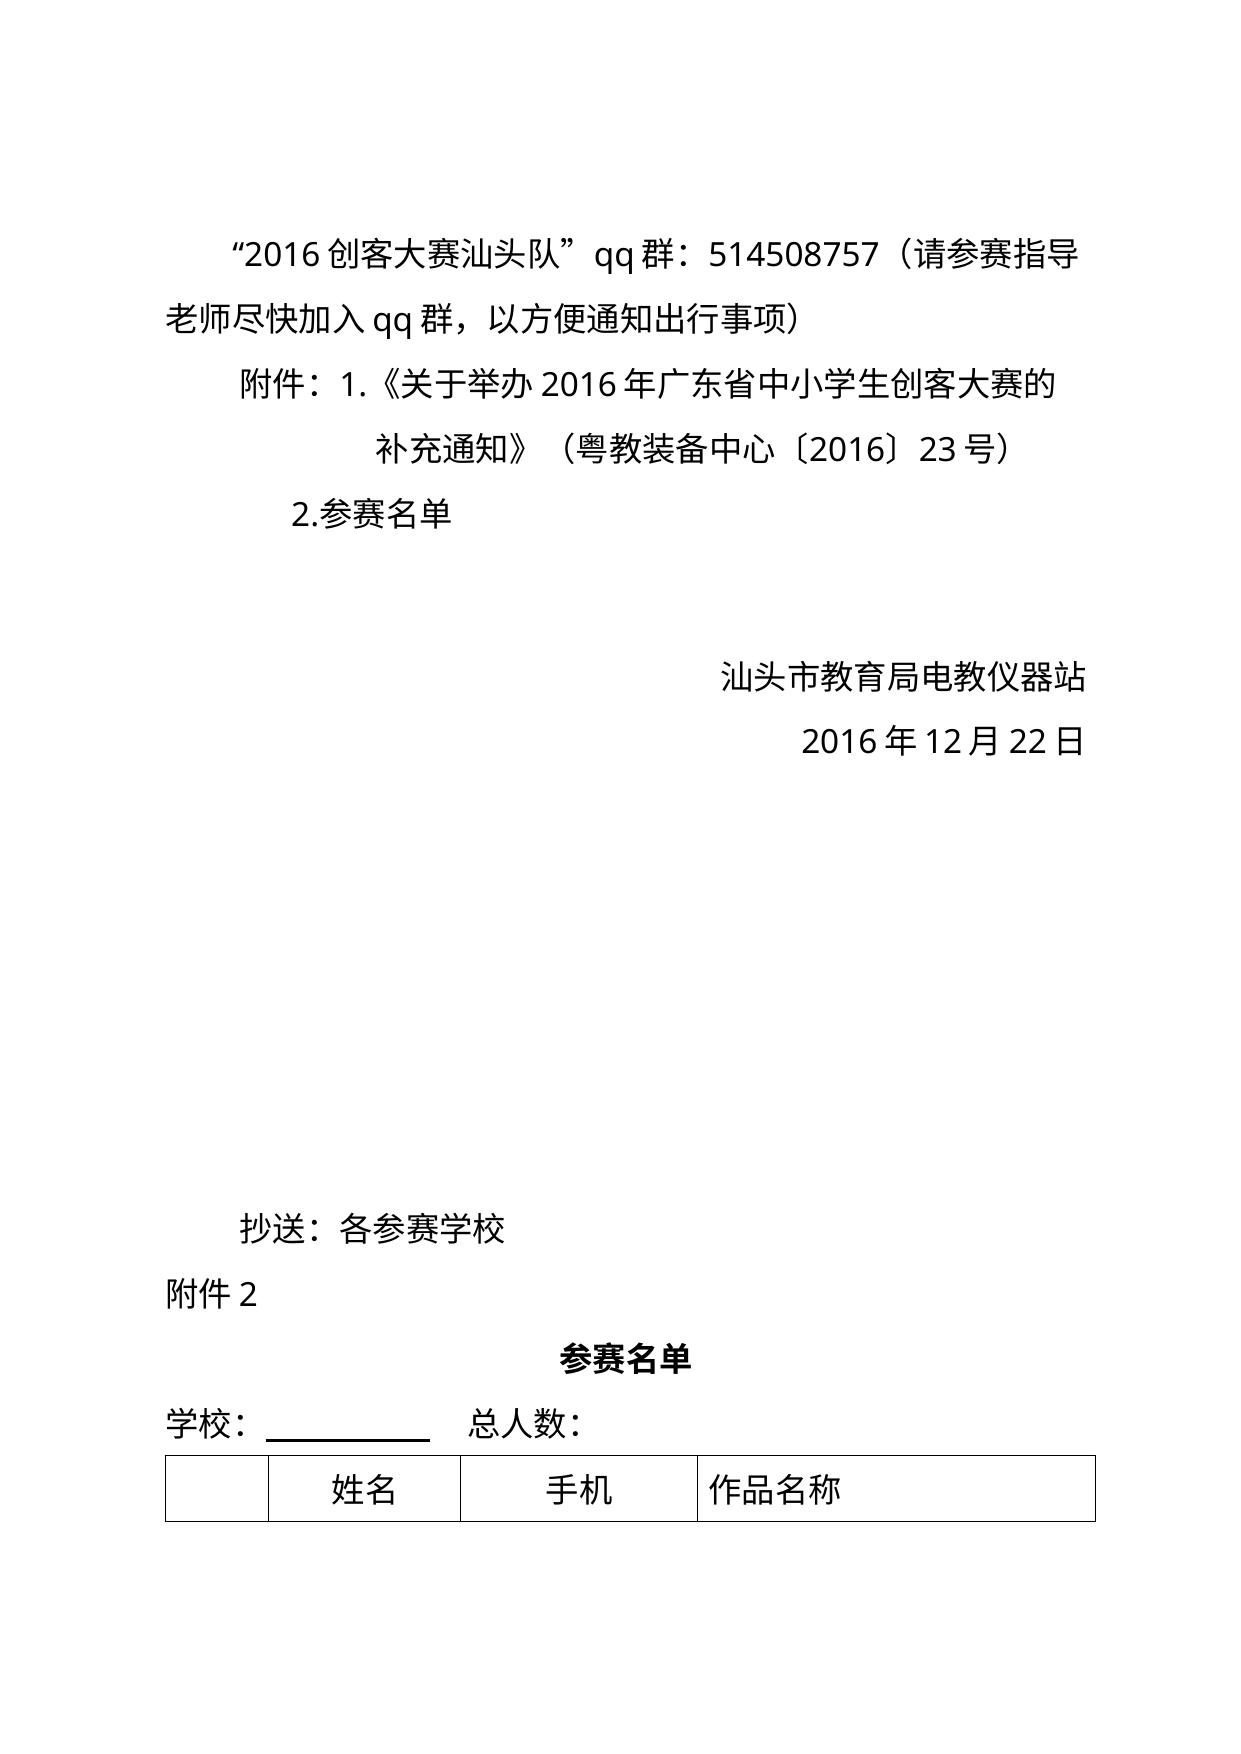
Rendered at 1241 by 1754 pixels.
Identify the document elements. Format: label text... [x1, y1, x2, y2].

text 汕头市教育局电教仪器站 [239, 642, 1087, 707]
text 附件：1.《关于举办2016年广东省中小学生创客大赛的补充通知》（粤教装备中心〔2016〕23号） [239, 349, 1087, 479]
text 学校： 总人数： [165, 1389, 1087, 1454]
table_header [166, 1456, 268, 1521]
text 2.参赛名单 [239, 479, 1087, 544]
text 2016年12月22日 [239, 707, 1087, 772]
table_header 姓名 [269, 1456, 460, 1521]
text 抄送：各参赛学校 [239, 1194, 1087, 1259]
text “2016创客大赛汕头队”qq群：514508757（请参赛指导老师尽快加入qq群，以方便通知出行事项） [165, 219, 1087, 349]
text 参赛名单 [165, 1324, 1087, 1389]
text 附件2 [165, 1259, 1087, 1324]
table_header 作品名称 [698, 1456, 1095, 1521]
table_header 手机 [461, 1456, 697, 1521]
